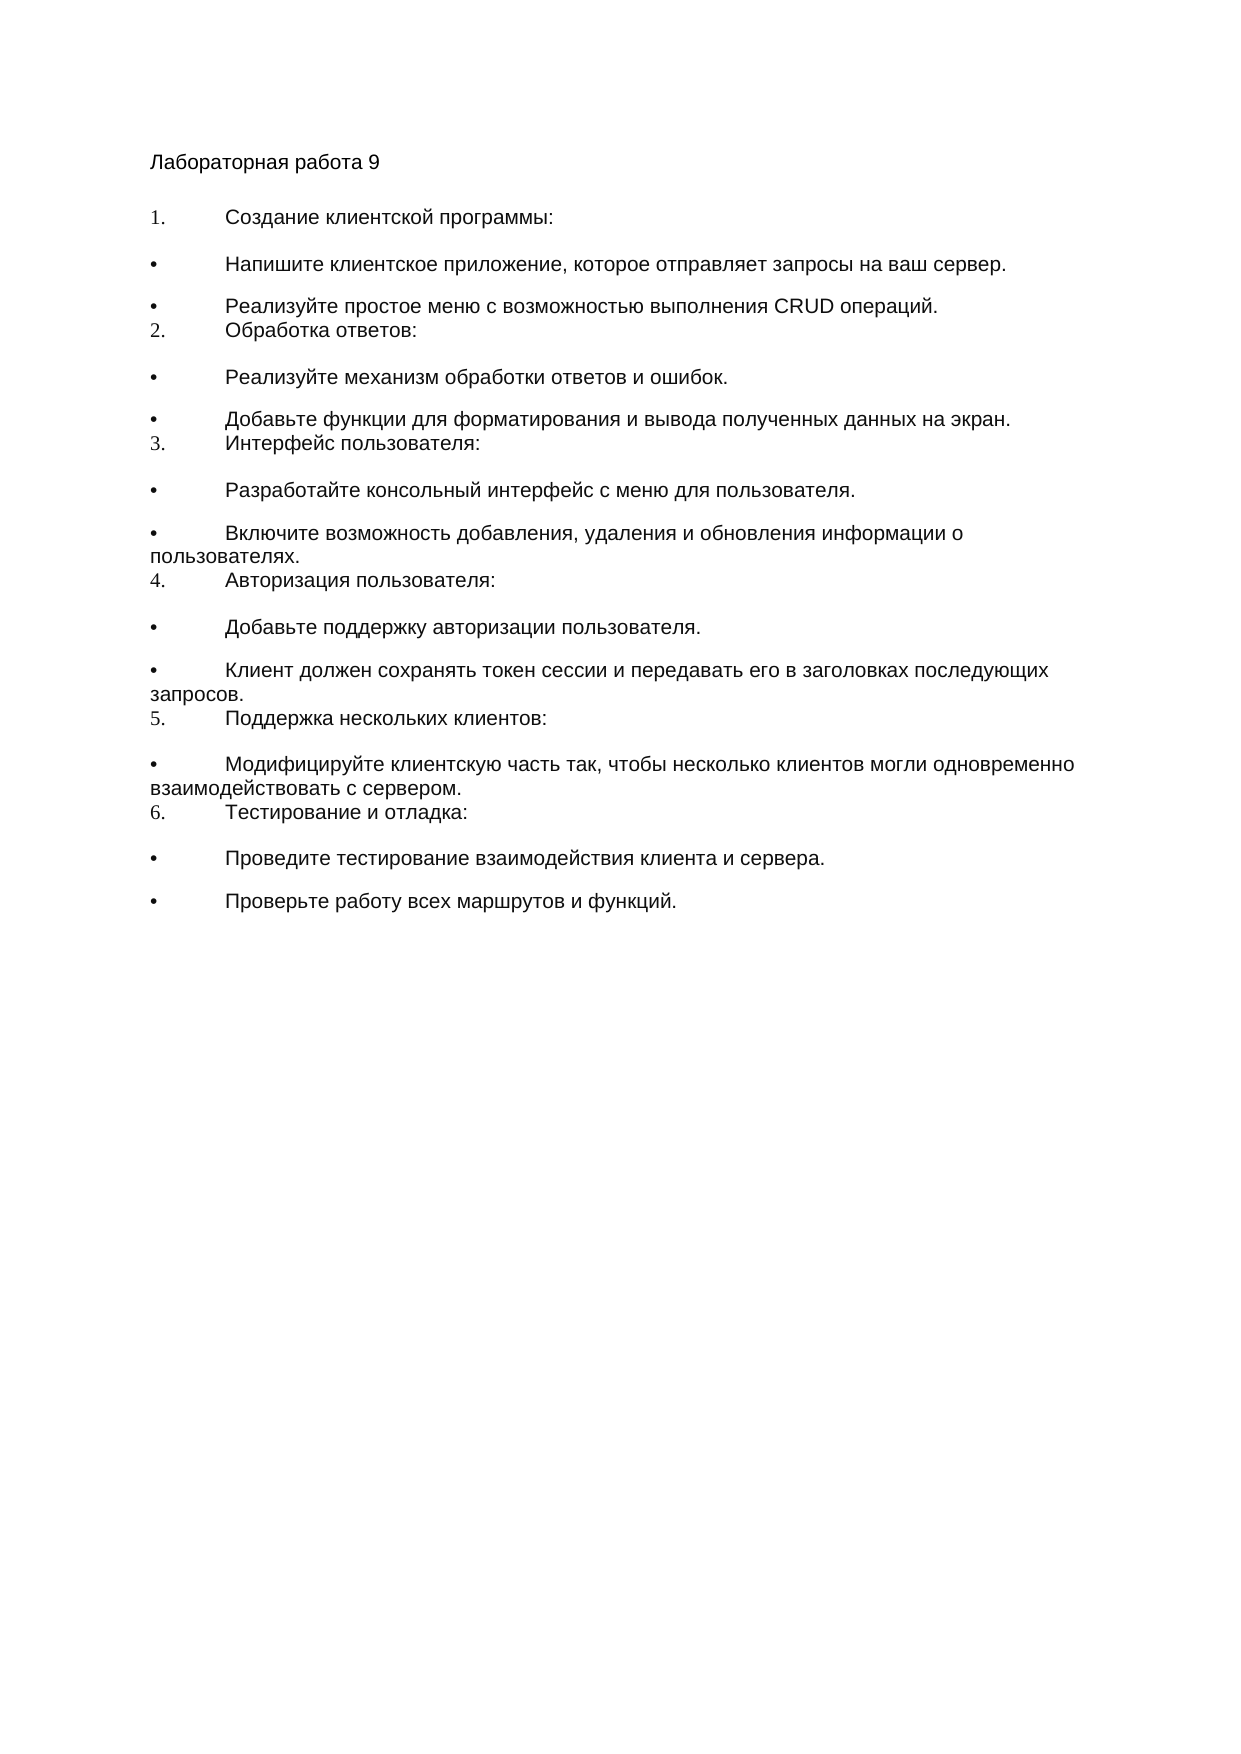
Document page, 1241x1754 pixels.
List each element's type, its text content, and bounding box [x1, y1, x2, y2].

text 6. Тестирование и отладка: [150, 800, 1090, 824]
text 5. Поддержка нескольких клиентов: [150, 705, 1090, 729]
text • Модифицируйте клиентскую часть так, чтобы несколько клиентов могли одновременно взаимодействовать с сервером. [150, 752, 1090, 800]
text • Добавьте поддержку авторизации пользователя. [150, 615, 1090, 639]
text • Проверьте работу всех маршрутов и функций. [150, 889, 1090, 913]
text 3. Интерфейс пользователя: [150, 431, 1090, 455]
text • Добавьте функции для форматирования и вывода полученных данных на экран. [150, 407, 1090, 431]
text • Реализуйте простое меню с возможностью выполнения CRUD операций. [150, 294, 1090, 318]
text • Клиент должен сохранять токен сессии и передавать его в заголовках последующих запросов. [150, 657, 1090, 705]
text Лабораторная работа 9 [150, 150, 1090, 174]
text • Включите возможность добавления, удаления и обновления информации о пользователях. [150, 520, 1090, 568]
text • Напишите клиентское приложение, которое отправляет запросы на ваш сервер. [150, 251, 1090, 275]
text • Разработайте консольный интерфейс с меню для пользователя. [150, 478, 1090, 502]
text 4. Авторизация пользователя: [150, 568, 1090, 592]
text • Проведите тестирование взаимодействия клиента и сервера. [150, 846, 1090, 870]
text • Реализуйте механизм обработки ответов и ошибок. [150, 364, 1090, 388]
text 2. Обработка ответов: [150, 318, 1090, 342]
text 1. Создание клиентской программы: [150, 205, 1090, 229]
